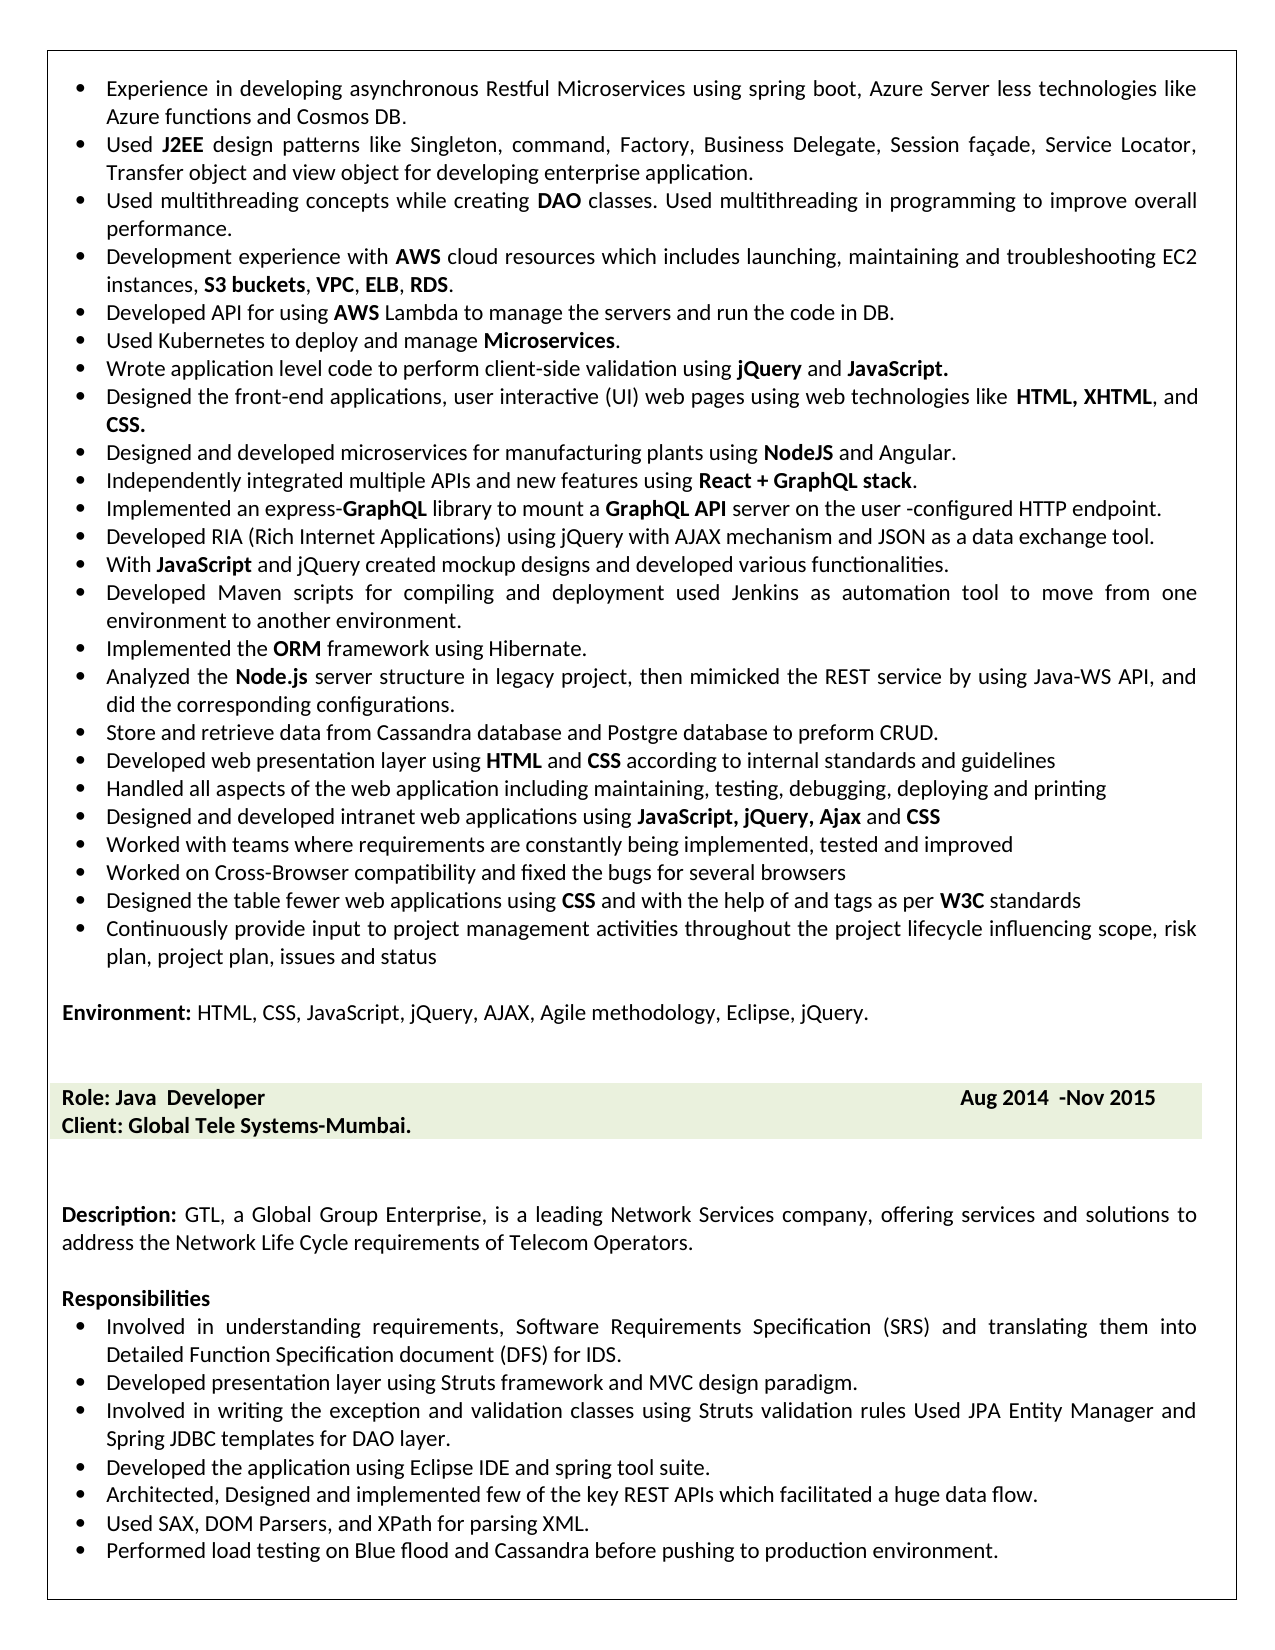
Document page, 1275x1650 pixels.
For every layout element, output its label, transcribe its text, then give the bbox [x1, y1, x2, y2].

list Designed and developed intranet web applications using JavaScript, jQuery, Ajax and CSS [76, 802, 1199, 830]
list Designed the table fewer web applications using CSS and with the help of and tags as per W3C standards [76, 886, 1199, 914]
list Used multithreading concepts while creating DAO classes. Used multithreading in programming to improve overall performance. [76, 186, 1199, 242]
list Handled all aspects of the web application including maintaining, testing, debugging, deploying and printing [76, 774, 1199, 802]
list Architected, Designed and implemented few of the key REST APIs which facilitated a huge data flow. [76, 1481, 1199, 1509]
list Designed the front-end applications, user interactive (UI) web pages using web technologies like HTML, XHTML, and CSS. [76, 382, 1199, 438]
list Worked with teams where requirements are constantly being implemented, tested and improved [76, 830, 1199, 858]
list Independently integrated multiple APIs and new features using React + GraphQL stack. [76, 466, 1199, 494]
list Used SAX, DOM Parsers, and XPath for parsing XML. [76, 1509, 1199, 1537]
list Implemented the ORM framework using Hibernate. [76, 634, 1199, 662]
list Used J2EE design patterns like Singleton, command, Factory, Business Delegate, Session façade, Service Locator, Transfer object and view object for developing enterprise application. [76, 130, 1199, 186]
text Responsibilities [62, 1284, 1199, 1312]
list Wrote application level code to perform client-side validation using jQuery and JavaScript. [76, 354, 1199, 382]
list Developed Maven scripts for compiling and deployment used Jenkins as automation tool to move from one environment to another environment. [76, 578, 1199, 634]
list Designed and developed microservices for manufacturing plants using NodeJS and Angular. [76, 438, 1199, 466]
list Experience in developing asynchronous Restful Microservices using spring boot, Azure Server less technologies like Azure functions and Cosmos DB. [76, 74, 1199, 130]
list Continuously provide input to project management activities throughout the project lifecycle influencing scope, risk plan, project plan, issues and status [76, 914, 1199, 971]
list Development experience with AWS cloud resources which includes launching, maintaining and troubleshooting EC2 instances, S3 buckets, VPC, ELB, RDS. [76, 242, 1199, 298]
text Environment: HTML, CSS, JavaScript, jQuery, AJAX, Agile methodology, Eclipse, jQuery. [48, 998, 1199, 1027]
text Description: GTL, a Global Group Enterprise, is a leading Network Services company, offering services and solutions to address the Network Life Cycle requirements of Telecom Operators. [62, 1200, 1199, 1256]
table_header Role: Java Developer Aug 2014 -Nov 2015 Client: Global Tele Systems-Mumbai. [50, 1083, 1202, 1139]
list Developed presentation layer using Struts framework and MVC design paradigm. [76, 1368, 1199, 1397]
list Worked on Cross-Browser compatibility and fixed the bugs for several browsers [76, 858, 1199, 886]
list Developed API for using AWS Lambda to manage the servers and run the code in DB. [76, 298, 1199, 326]
list Involved in understanding requirements, Software Requirements Specification (SRS) and translating them into Detailed Function Specification document (DFS) for IDS. [76, 1312, 1199, 1368]
list Analyzed the Node.js server structure in legacy project, then mimicked the REST service by using Java-WS API, and did the corresponding configurations. [76, 662, 1199, 718]
list With JavaScript and jQuery created mockup designs and developed various functionalities. [76, 550, 1199, 578]
list Developed the application using Eclipse IDE and spring tool suite. [76, 1453, 1199, 1481]
list Developed web presentation layer using HTML and CSS according to internal standards and guidelines [76, 746, 1199, 774]
list Performed load testing on Blue flood and Cassandra before pushing to production environment. [76, 1537, 1199, 1565]
list Used Kubernetes to deploy and manage Microservices. [76, 326, 1199, 354]
list Store and retrieve data from Cassandra database and Postgre database to preform CRUD. [76, 718, 1199, 746]
list Developed RIA (Rich Internet Applications) using jQuery with AJAX mechanism and JSON as a data exchange tool. [76, 522, 1199, 550]
list Implemented an express-GraphQL library to mount a GraphQL API server on the user -configured HTTP endpoint. [76, 494, 1199, 522]
list Involved in writing the exception and validation classes using Struts validation rules Used JPA Entity Manager and Spring JDBC templates for DAO layer. [76, 1397, 1199, 1453]
